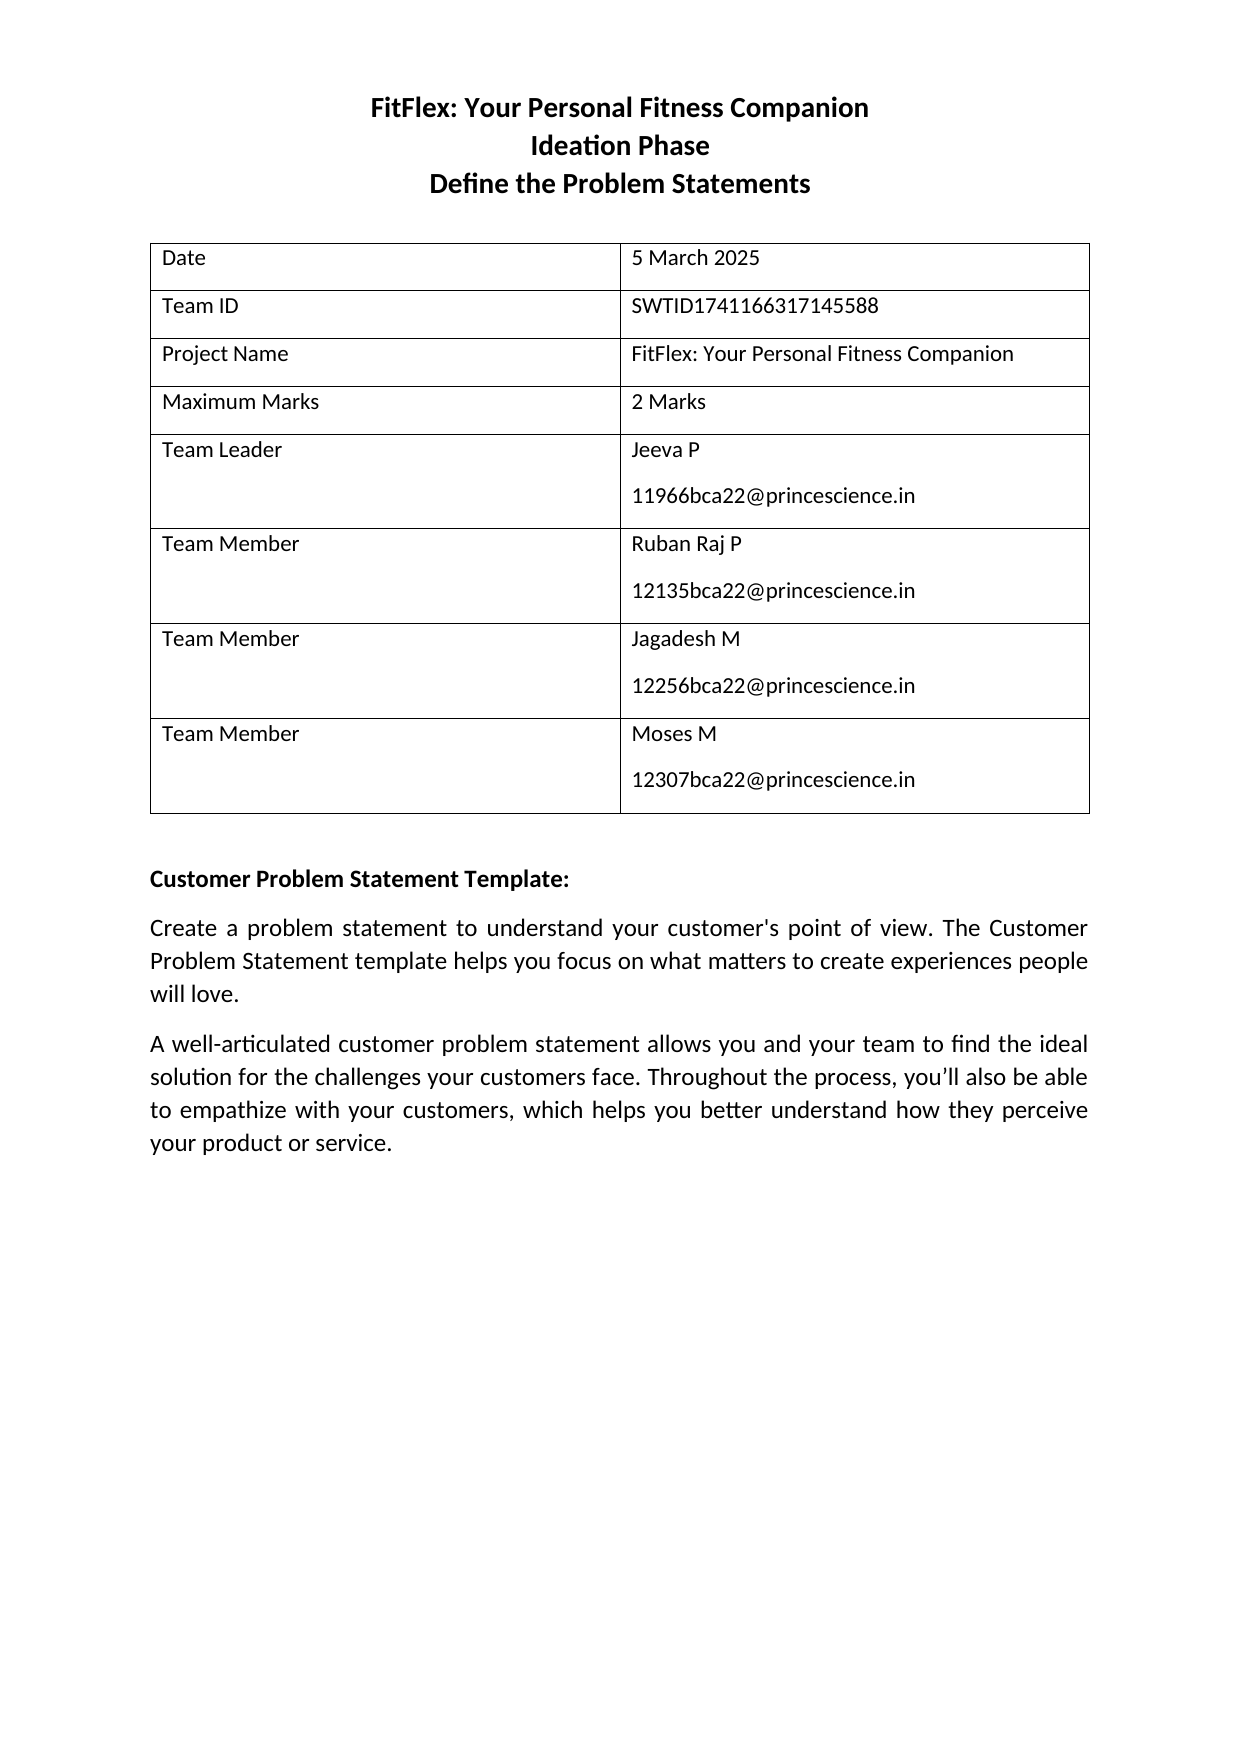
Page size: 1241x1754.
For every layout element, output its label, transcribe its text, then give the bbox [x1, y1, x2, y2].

text Create a problem statement to understand your customer's point of view. The Customer Problem Statement template helps you focus on what matters to create experiences people will love. [150, 913, 1090, 1009]
table_cell Maximum Marks [151, 387, 620, 434]
table_cell Jeeva P 11966bca22@princescience.in [621, 435, 1089, 528]
table_cell Team Leader [151, 435, 620, 528]
table_cell Team Member [151, 624, 620, 718]
text Ideation Phase [150, 127, 1090, 163]
table_cell Moses M 12307bca22@princescience.in [621, 719, 1089, 812]
table_cell Ruban Raj P 12135bca22@princescience.in [621, 529, 1089, 623]
text FitFlex: Your Personal Fitness Companion [150, 89, 1090, 124]
text Customer Problem Statement Template: [150, 863, 1090, 893]
table_cell Project Name [151, 339, 620, 386]
table_cell FitFlex: Your Personal Fitness Companion [621, 339, 1089, 386]
table_cell Jagadesh M 12256bca22@princescience.in [621, 624, 1089, 718]
table_cell 2 Marks [621, 387, 1089, 434]
table_cell Team Member [151, 719, 620, 812]
table_header 5 March 2025 [621, 244, 1089, 290]
text A well-articulated customer problem statement allows you and your team to find the ideal solution for the challenges your customers face. Throughout the process, you’ll also be able to empathize with your customers, which helps you better understand how they perceive your product or service. [150, 1028, 1090, 1157]
table_cell SWTID1741166317145588 [621, 291, 1089, 338]
table_cell Team ID [151, 291, 620, 338]
table_header Date [151, 244, 620, 290]
table_cell Team Member [151, 529, 620, 623]
text Define the Problem Statements [150, 166, 1090, 201]
